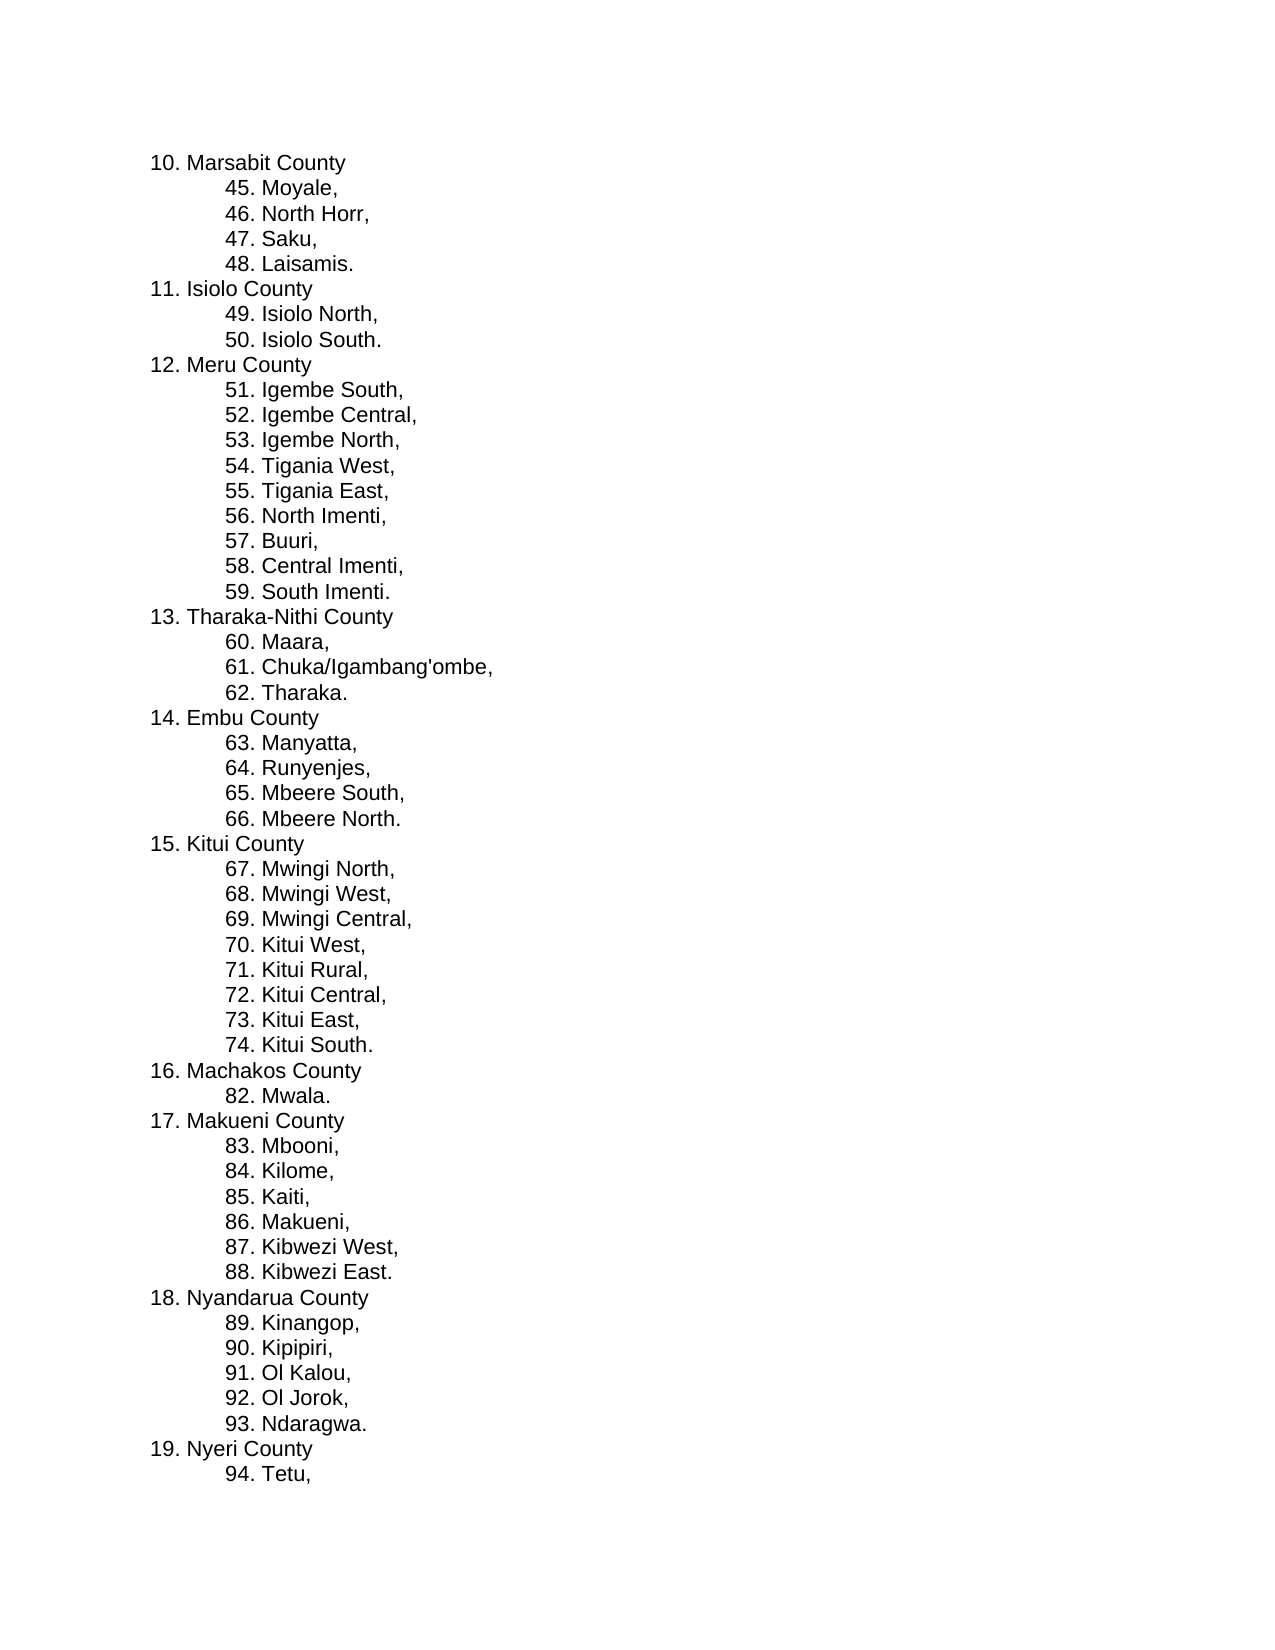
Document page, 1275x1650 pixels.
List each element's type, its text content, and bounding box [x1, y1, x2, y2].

text 57. Buuri, [225, 528, 1125, 553]
text 83. Mbooni, [225, 1133, 1125, 1158]
text 11. Isiolo County [150, 276, 1125, 301]
text 65. Mbeere South, [225, 780, 1125, 805]
text 46. North Horr, [225, 200, 1125, 226]
text 53. Igembe North, [225, 427, 1125, 452]
text 15. Kitui County [150, 831, 1125, 856]
text 54. Tigania West, [225, 452, 1125, 478]
text 74. Kitui South. [225, 1032, 1125, 1057]
text 50. Isiolo South. [225, 326, 1125, 352]
text 12. Meru County [150, 352, 1125, 377]
text 10. Marsabit County [150, 150, 1125, 175]
text 52. Igembe Central, [225, 402, 1125, 427]
text 59. South Imenti. [225, 578, 1125, 604]
text 91. Ol Kalou, [225, 1360, 1125, 1385]
text 60. Maara, [225, 629, 1125, 654]
text 61. Chuka/Igambang'ombe, [225, 654, 1125, 679]
text 94. Tetu, [225, 1461, 1125, 1486]
text 48. Laisamis. [225, 251, 1125, 276]
text 88. Kibwezi East. [225, 1259, 1125, 1284]
text 64. Runyenjes, [225, 755, 1125, 780]
text 92. Ol Jorok, [225, 1385, 1125, 1410]
text 85. Kaiti, [225, 1183, 1125, 1209]
text 19. Nyeri County [150, 1436, 1125, 1461]
text 72. Kitui Central, [225, 982, 1125, 1007]
text 14. Embu County [150, 704, 1125, 730]
text 13. Tharaka-Nithi County [150, 604, 1125, 629]
text 73. Kitui East, [225, 1007, 1125, 1032]
text 66. Mbeere North. [225, 805, 1125, 831]
text 89. Kinangop, [225, 1309, 1125, 1335]
text 49. Isiolo North, [225, 301, 1125, 326]
text 18. Nyandarua County [150, 1284, 1125, 1309]
text 17. Makueni County [150, 1108, 1125, 1133]
text 93. Ndaragwa. [225, 1410, 1125, 1436]
text 56. North Imenti, [225, 503, 1125, 528]
text 55. Tigania East, [225, 478, 1125, 503]
text 84. Kilome, [225, 1158, 1125, 1183]
text 62. Tharaka. [225, 679, 1125, 704]
text 82. Mwala. [190, 1083, 1125, 1108]
text 71. Kitui Rural, [225, 957, 1125, 982]
text 58. Central Imenti, [225, 553, 1125, 578]
text 90. Kipipiri, [225, 1335, 1125, 1360]
text 70. Kitui West, [225, 931, 1125, 957]
text 87. Kibwezi West, [225, 1234, 1125, 1259]
text 47. Saku, [225, 226, 1125, 251]
text 67. Mwingi North, [225, 856, 1125, 881]
text 45. Moyale, [225, 175, 1125, 200]
text 51. Igembe South, [225, 377, 1125, 402]
text 63. Manyatta, [190, 730, 1125, 755]
text 69. Mwingi Central, [225, 906, 1125, 931]
text 68. Mwingi West, [225, 881, 1125, 906]
text 86. Makueni, [225, 1209, 1125, 1234]
text 16. Machakos County [150, 1057, 1125, 1083]
